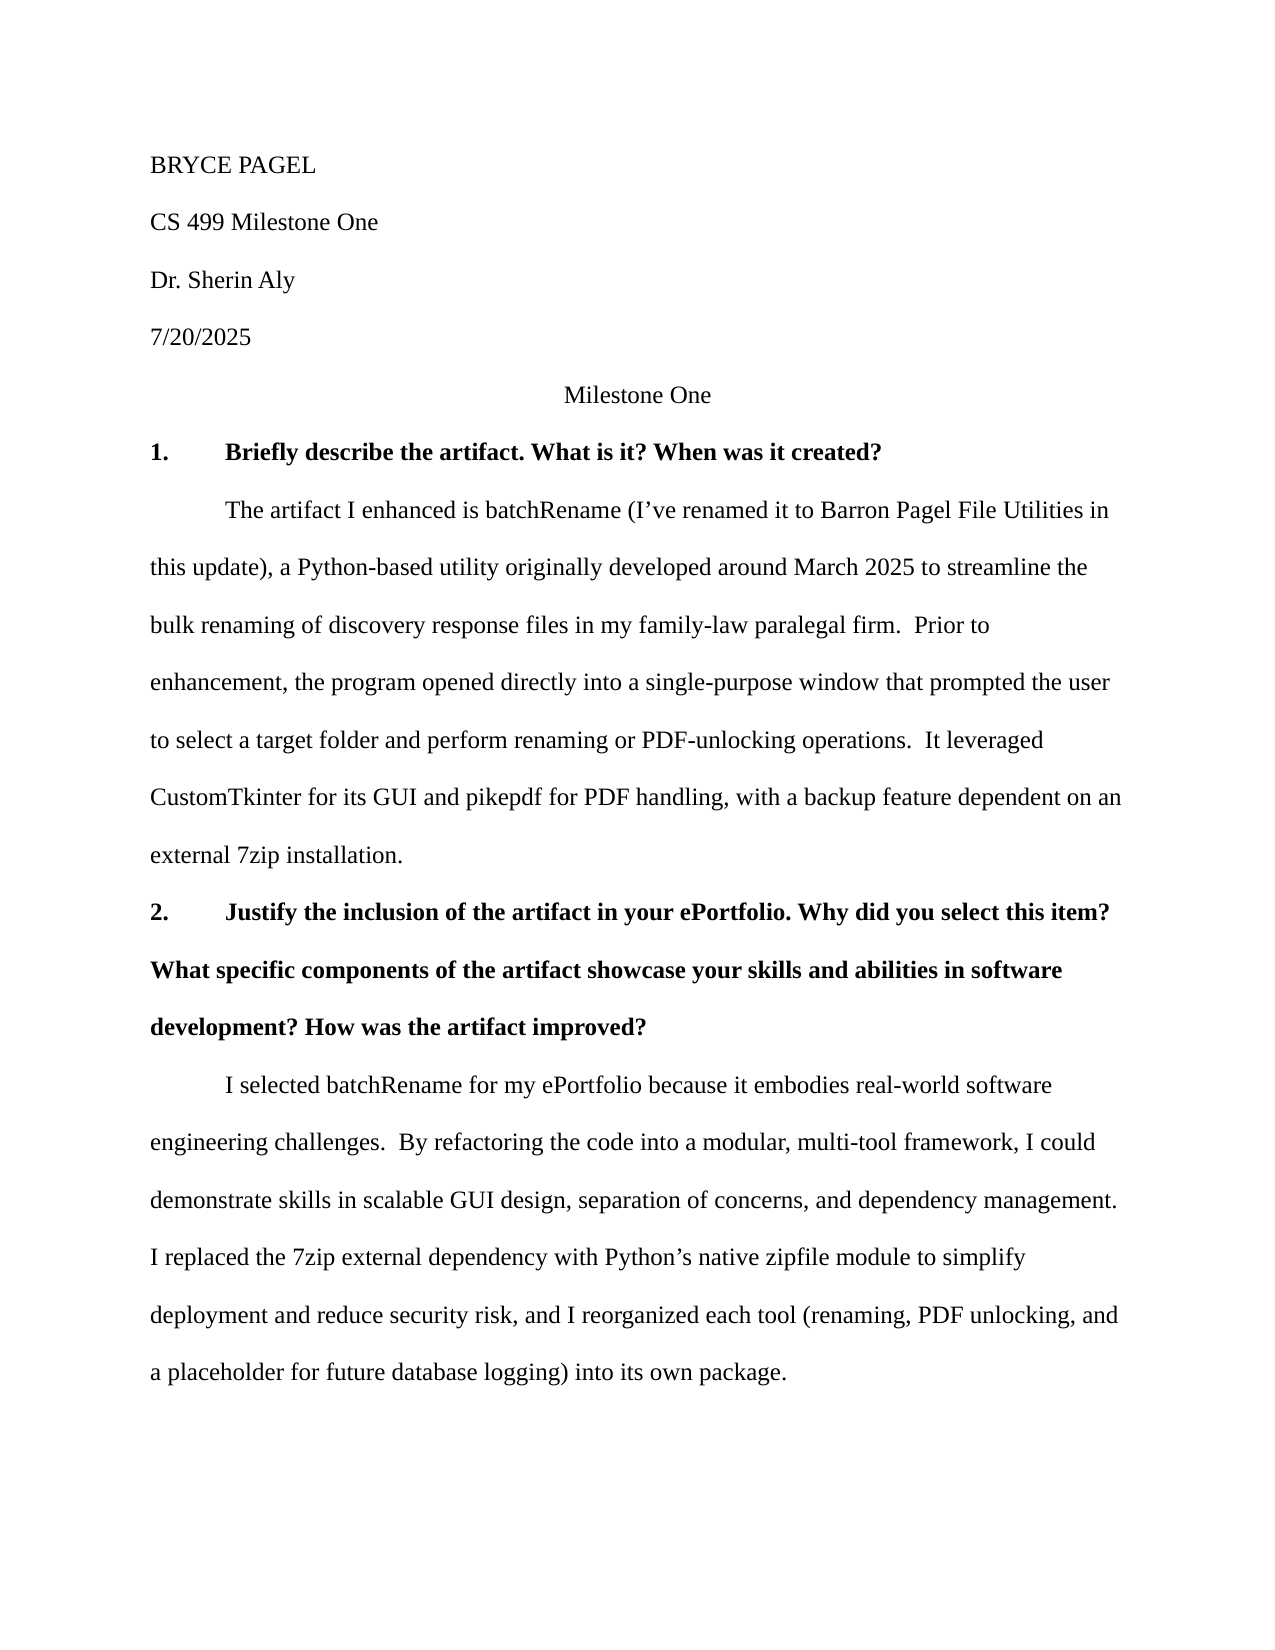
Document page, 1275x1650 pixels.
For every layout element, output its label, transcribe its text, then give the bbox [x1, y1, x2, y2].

text CS 499 Milestone One [150, 207, 1125, 236]
text 7/20/2025 [150, 322, 1125, 351]
text BRYCE PAGEL [150, 150, 1125, 179]
list Briefly describe the artifact. What is it? When was it created? [150, 437, 1125, 466]
text Milestone One [150, 380, 1125, 409]
text Dr. Sherin Aly [150, 265, 1125, 294]
list I selected batchRename for my ePortfolio because it embodies real-world software engineering challenges. By refactoring the code into a modular, multi-tool framework, I could demonstrate skills in scalable GUI design, separation of concerns, and dependency management. I replaced the 7zip external dependency with Python’s native zipfile module to simplify deployment and reduce security risk, and I reorganized each tool (renaming, PDF unlocking, and a placeholder for future database logging) into its own package. [150, 1070, 1125, 1386]
list The artifact I enhanced is batchRename (I’ve renamed it to Barron Pagel File Utilities in this update), a Python‐based utility originally developed around March 2025 to streamline the bulk renaming of discovery response files in my family-law paralegal firm. Prior to enhancement, the program opened directly into a single-purpose window that prompted the user to select a target folder and perform renaming or PDF-unlocking operations. It leveraged CustomTkinter for its GUI and pikepdf for PDF handling, with a backup feature dependent on an external 7zip installation. [150, 495, 1125, 869]
list Justify the inclusion of the artifact in your ePortfolio. Why did you select this item? What specific components of the artifact showcase your skills and abilities in software development? How was the artifact improved? [150, 897, 1125, 1041]
